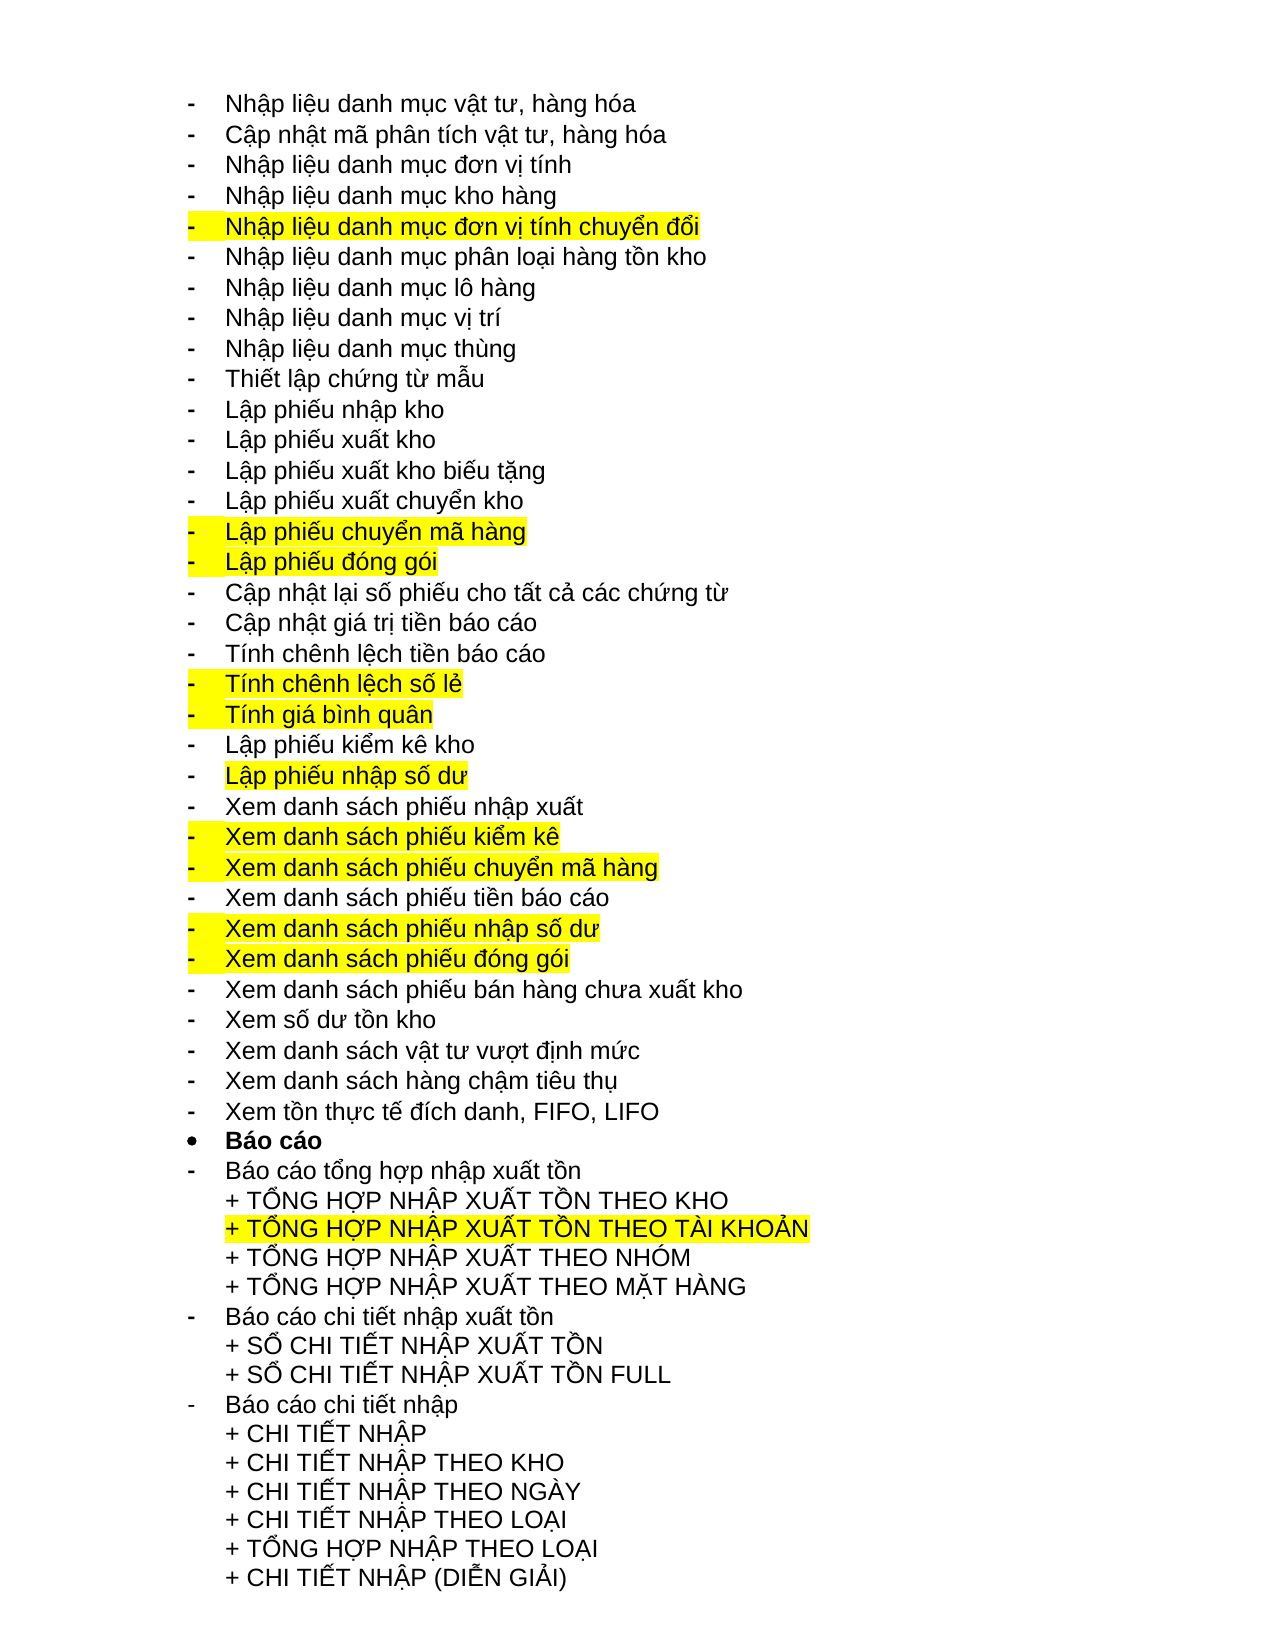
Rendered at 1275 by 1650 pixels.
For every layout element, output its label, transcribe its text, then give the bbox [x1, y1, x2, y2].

list Nhập liệu danh mục đơn vị tính [187, 150, 1125, 180]
list Xem danh sách phiếu tiền báo cáo [187, 882, 1125, 913]
list + TỔNG HỢP NHẬP XUẤT THEO NHÓM [225, 1243, 1125, 1272]
list Báo cáo [187, 1126, 1125, 1155]
list Lập phiếu nhập kho [187, 394, 1125, 424]
list Xem số dư tồn kho [187, 1004, 1125, 1035]
list Nhập liệu danh mục kho hàng [187, 180, 1125, 211]
list + SỔ CHI TIẾT NHẬP XUẤT TỒN FULL [225, 1360, 1125, 1389]
list Xem danh sách phiếu nhập số dư [225, 913, 1125, 943]
list Tính giá bình quân [225, 699, 1125, 729]
list Xem danh sách phiếu bán hàng chưa xuất kho [187, 974, 1125, 1004]
list + CHI TIẾT NHẬP THEO KHO [225, 1448, 1125, 1477]
list Báo cáo chi tiết nhập [187, 1389, 1125, 1419]
list + TỔNG HỢP NHẬP XUẤT TỒN THEO KHO [225, 1186, 1125, 1214]
list Nhập liệu danh mục vị trí [187, 302, 1125, 333]
list + TỔNG HỢP NHẬP XUẤT THEO MẶT HÀNG [225, 1272, 1125, 1301]
list + CHI TIẾT NHẬP (DIỄN GIẢI) [225, 1563, 1125, 1592]
list Cập nhật giá trị tiền báo cáo [187, 607, 1125, 638]
list Tính chênh lệch tiền báo cáo [187, 638, 1125, 668]
list Nhập liệu danh mục vật tư, hàng hóa [187, 89, 1125, 119]
list Cập nhật mã phân tích vật tư, hàng hóa [187, 119, 1125, 150]
list Lập phiếu xuất chuyển kho [187, 485, 1125, 516]
list Lập phiếu đóng gói [225, 546, 1125, 577]
list Xem danh sách hàng chậm tiêu thụ [187, 1065, 1125, 1096]
list Nhập liệu danh mục phân loại hàng tồn kho [187, 241, 1125, 272]
list Tính chênh lệch số lẻ [187, 668, 1125, 699]
list Lập phiếu kiểm kê kho [187, 729, 1125, 760]
list Nhập liệu danh mục lô hàng [187, 272, 1125, 302]
list Nhập liệu danh mục thùng [187, 333, 1125, 363]
list + CHI TIẾT NHẬP [225, 1419, 1125, 1448]
list + TỔNG HỢP NHẬP THEO LOẠI [225, 1534, 1125, 1563]
list Xem danh sách phiếu chuyển mã hàng [225, 852, 1125, 882]
list Xem tồn thực tế đích danh, FIFO, LIFO [187, 1096, 1125, 1126]
list + CHI TIẾT NHẬP THEO NGÀY [225, 1477, 1125, 1506]
list Nhập liệu danh mục đơn vị tính chuyển đổi [225, 211, 1125, 241]
list Báo cáo tổng hợp nhập xuất tồn [187, 1155, 1125, 1186]
list Xem danh sách vật tư vượt định mức [187, 1035, 1125, 1065]
list + CHI TIẾT NHẬP THEO LOẠI [225, 1506, 1125, 1534]
list Báo cáo chi tiết nhập xuất tồn [187, 1301, 1125, 1331]
list Lập phiếu chuyển mã hàng [225, 516, 1125, 546]
list + SỔ CHI TIẾT NHẬP XUẤT TỒN [225, 1331, 1125, 1360]
list Lập phiếu xuất kho [187, 424, 1125, 455]
list Cập nhật lại số phiếu cho tất cả các chứng từ [187, 577, 1125, 607]
list Lập phiếu nhập số dư [187, 760, 1125, 791]
list Xem danh sách phiếu đóng gói [225, 943, 1125, 974]
list Xem danh sách phiếu nhập xuất [187, 791, 1125, 821]
list Xem danh sách phiếu kiểm kê [225, 821, 1125, 852]
list Thiết lập chứng từ mẫu [187, 363, 1125, 394]
list Lập phiếu xuất kho biếu tặng [187, 455, 1125, 485]
list + TỔNG HỢP NHẬP XUẤT TỒN THEO TÀI KHOẢN [225, 1214, 1125, 1243]
